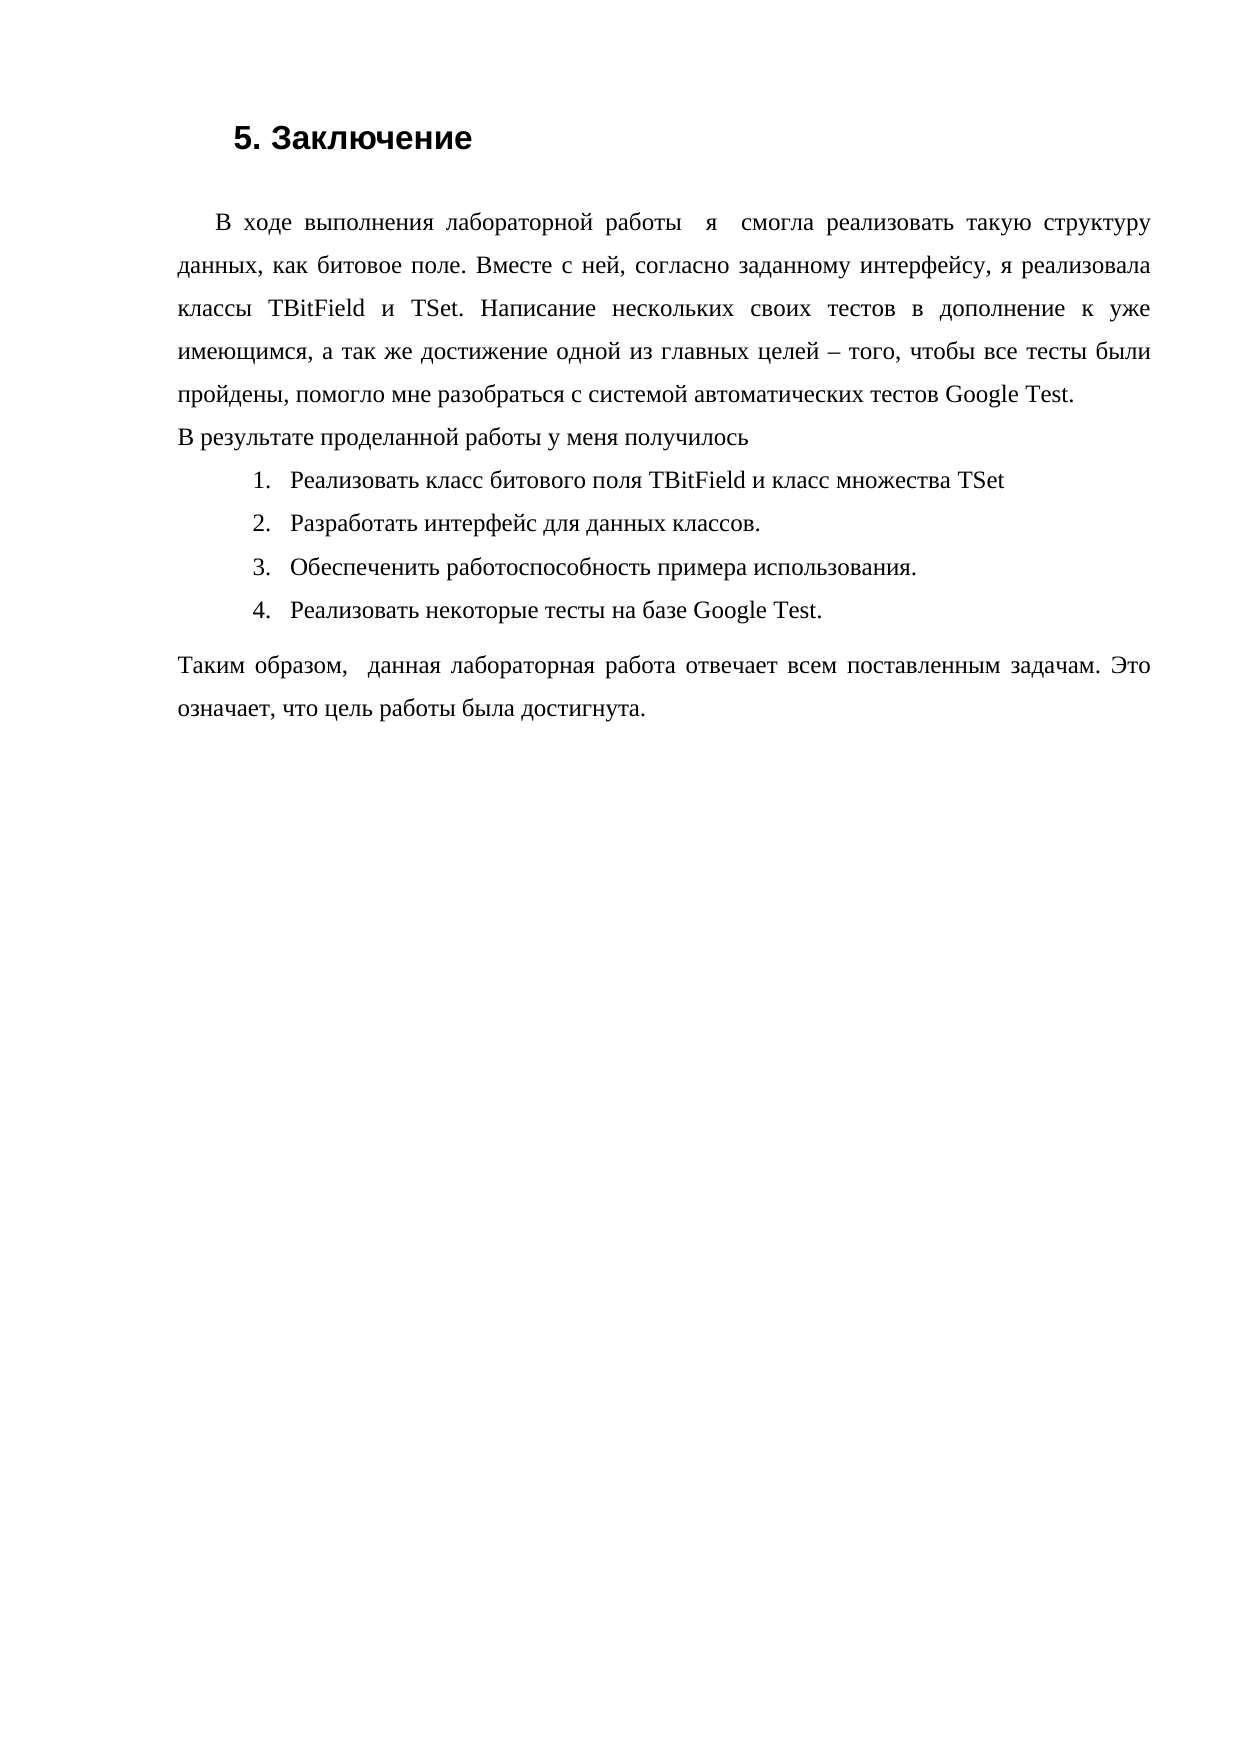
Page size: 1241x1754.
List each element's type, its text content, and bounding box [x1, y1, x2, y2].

text В результате проделанной работы у меня получилось [177, 422, 1152, 451]
text Таким образом, данная лабораторная работа отвечает всем поставленным задачам. Это означает, что цель работы была достигнута. [177, 679, 1152, 722]
list Реализовать класс битового поля TBitField и класс множества TSet [252, 465, 1152, 494]
text В ходе выполнения лабораторной работы я смогла реализовать такую структуру данных, как битовое поле. Вместе с ней, согласно заданному интерфейсу, я реализовала классы TBitField и TSet. Написание нескольких своих тестов в дополнение к уже имеющимся, а так же достижение одной из главных целей – того, чтобы все тесты были пройдены, помогло мне разобраться с системой автоматических тестов Google Test. [177, 207, 1152, 408]
list Обеспеченить работоспособность примера использования. [252, 552, 1152, 580]
list Реализовать некоторые тесты на базе Google Test. [252, 595, 1152, 623]
subtitle Заключение [233, 118, 1152, 157]
list Разработать интерфейс для данных классов. [252, 508, 1152, 537]
